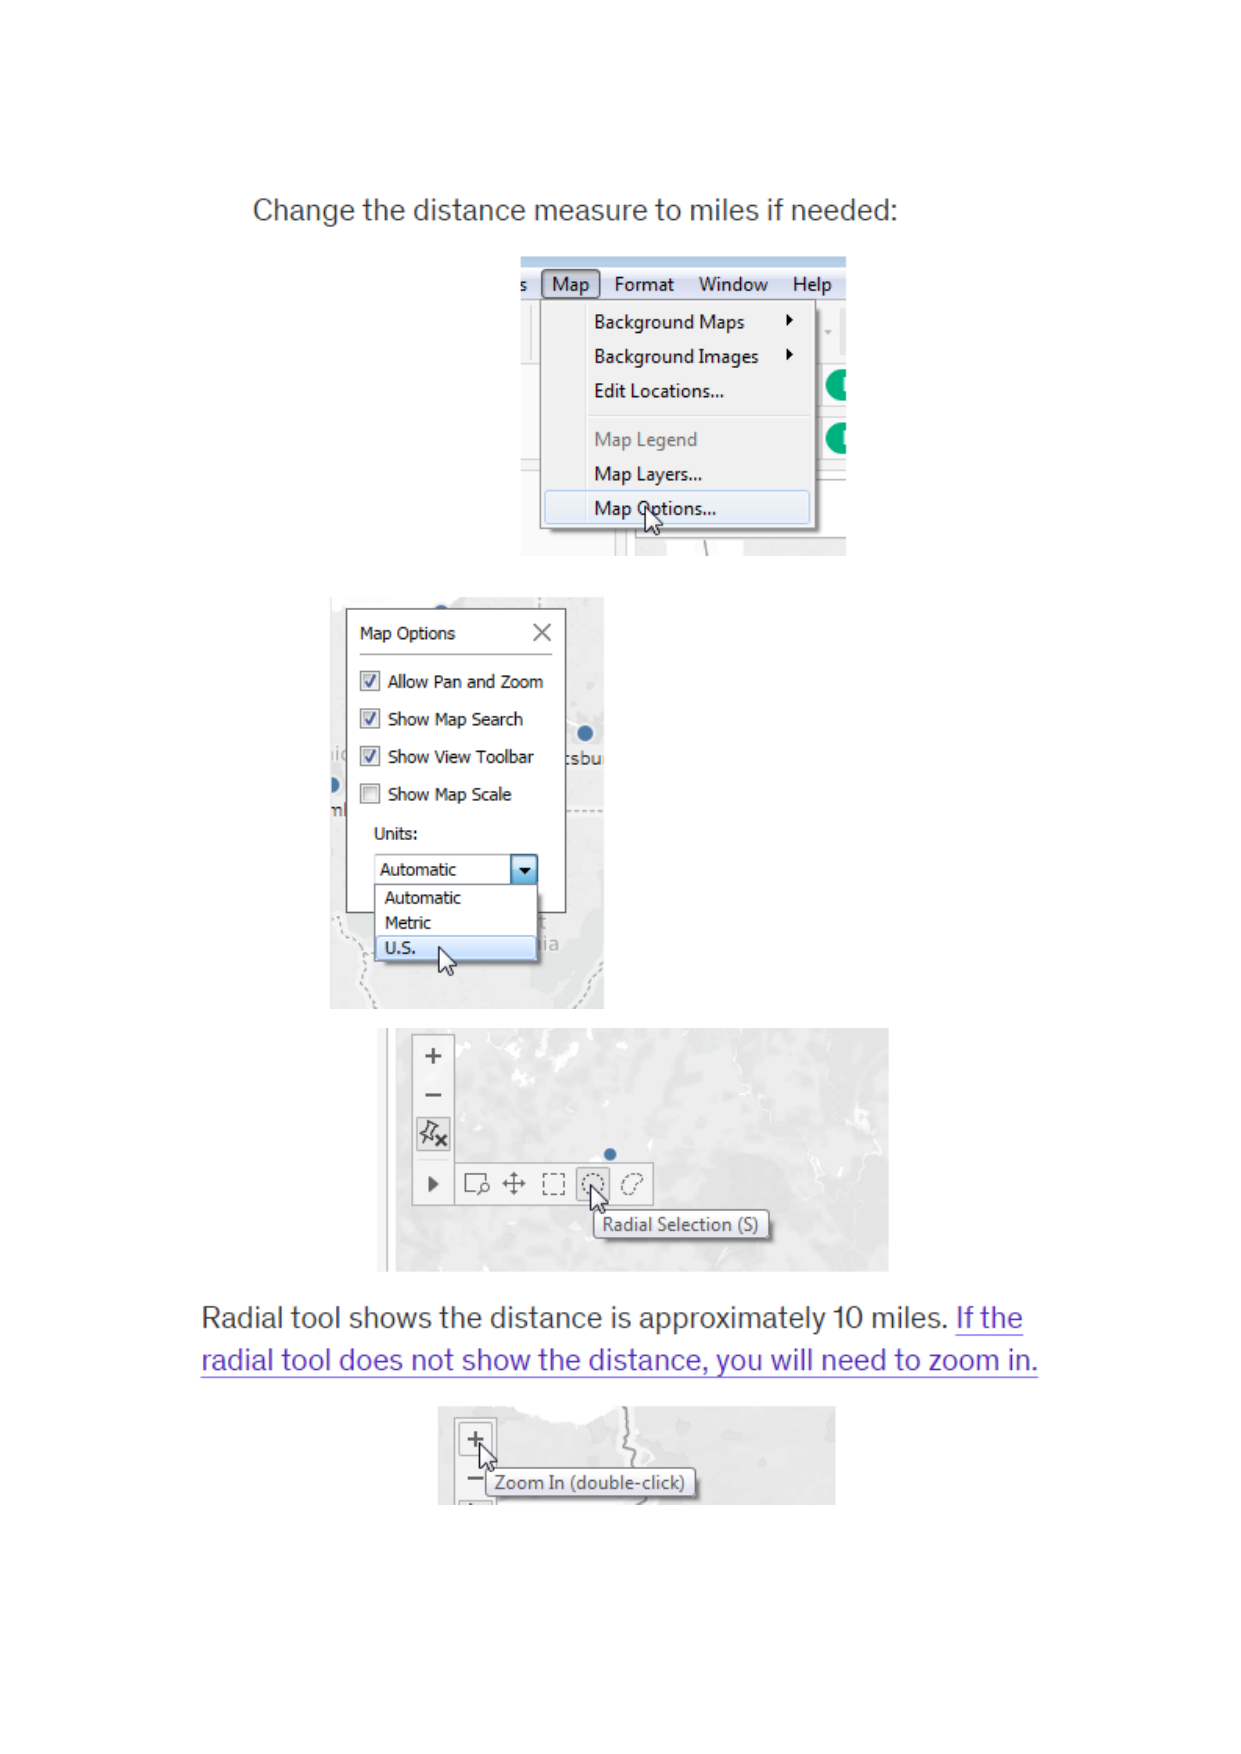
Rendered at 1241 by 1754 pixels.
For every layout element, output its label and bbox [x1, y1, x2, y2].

picture [177, 574, 670, 1009]
picture [177, 1028, 1047, 1505]
picture [177, 147, 998, 556]
